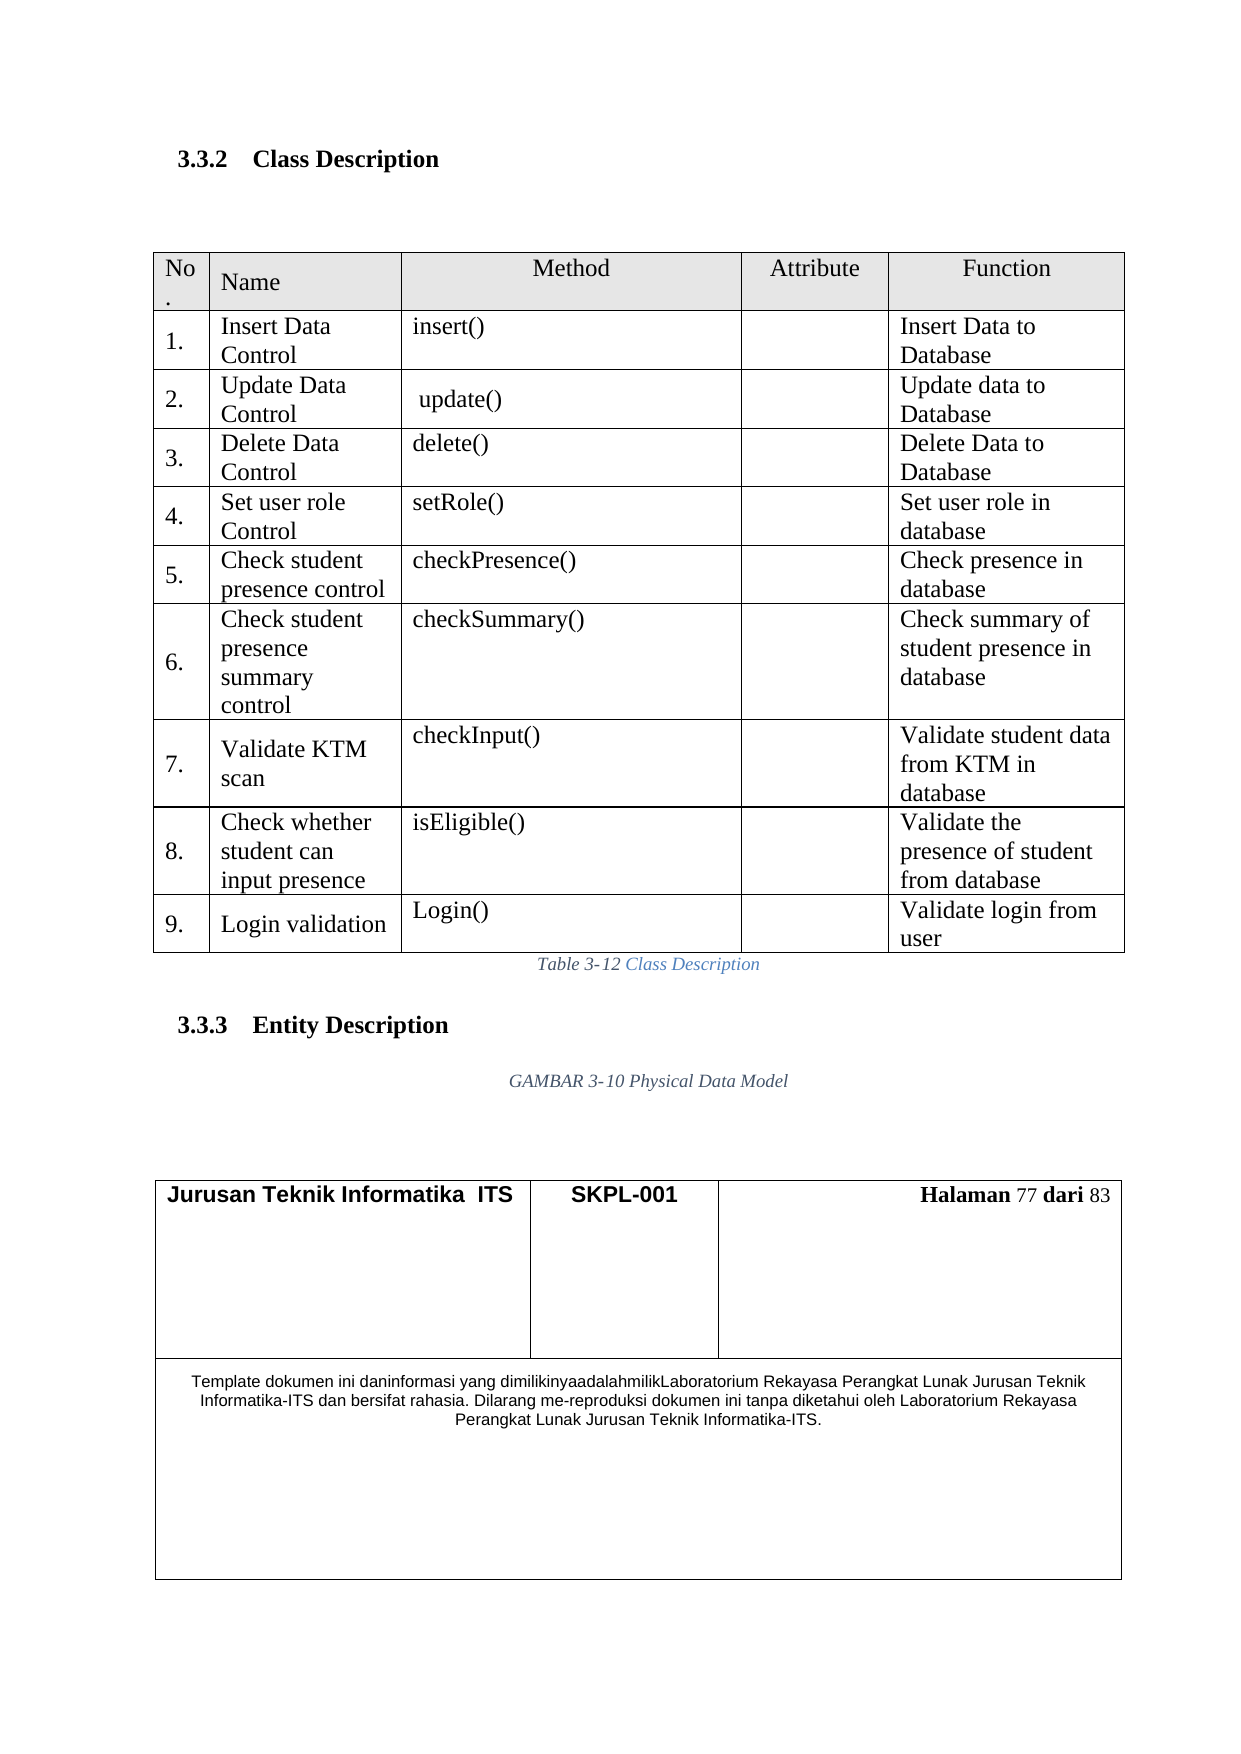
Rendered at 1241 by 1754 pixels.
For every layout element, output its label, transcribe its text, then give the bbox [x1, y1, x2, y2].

table_cell [742, 546, 888, 603]
table_cell 3. [154, 429, 209, 486]
table_cell checkPresence() [402, 546, 741, 603]
table_cell [742, 429, 888, 486]
table_cell 4. [154, 487, 209, 544]
table_cell 5. [154, 546, 209, 603]
table_cell Insert Data to Database [889, 311, 1124, 369]
table_cell Check student presence control [210, 546, 401, 603]
table_header Name [210, 253, 401, 310]
table_cell [742, 370, 888, 427]
subtitle Class Description [177, 144, 1121, 172]
table_cell 6. [154, 604, 209, 719]
table_cell [742, 604, 888, 719]
table_cell delete() [402, 429, 741, 486]
table_cell checkInput() [402, 720, 741, 806]
table_header Method [402, 253, 741, 310]
subtitle Entity Description [177, 1011, 1121, 1039]
table_cell checkSummary() [402, 604, 741, 719]
table_cell 1. [154, 311, 209, 369]
table_cell Validate KTM scan [210, 720, 401, 806]
table_cell 8. [154, 808, 209, 894]
table_cell isEligible() [402, 808, 741, 894]
table_cell Login() [402, 895, 741, 952]
table_cell [742, 808, 888, 894]
table_cell [742, 895, 888, 952]
table_cell Check whether student can input presence [210, 808, 401, 894]
table_cell Set user role Control [210, 487, 401, 544]
table_cell 9. [154, 895, 209, 952]
table_cell 2. [154, 370, 209, 427]
table_cell Validate student data from KTM in database [889, 720, 1124, 806]
table_cell Update Data Control [210, 370, 401, 427]
table_cell [742, 487, 888, 544]
table_header Function [889, 253, 1124, 310]
table_header No. [154, 253, 209, 310]
table_cell Delete Data Control [210, 429, 401, 486]
table_cell [742, 720, 888, 806]
table_cell update() [402, 370, 741, 427]
table_cell Login validation [210, 895, 401, 952]
table_cell [742, 311, 888, 369]
table_cell Check summary of student presence in database [889, 604, 1124, 719]
table_cell Set user role in database [889, 487, 1124, 544]
table_cell Validate login from user [889, 895, 1124, 952]
table_cell setRole() [402, 487, 741, 544]
table_cell Insert Data Control [210, 311, 401, 369]
table_cell Check student presence summary control [210, 604, 401, 719]
table_header Attribute [742, 253, 888, 310]
table_cell insert() [402, 311, 741, 369]
table_cell Validate the presence of student from database [889, 808, 1124, 894]
table_cell Delete Data to Database [889, 429, 1124, 486]
table_cell 7. [154, 720, 209, 806]
table_cell Update data to Database [889, 370, 1124, 427]
table_cell Check presence in database [889, 546, 1124, 603]
